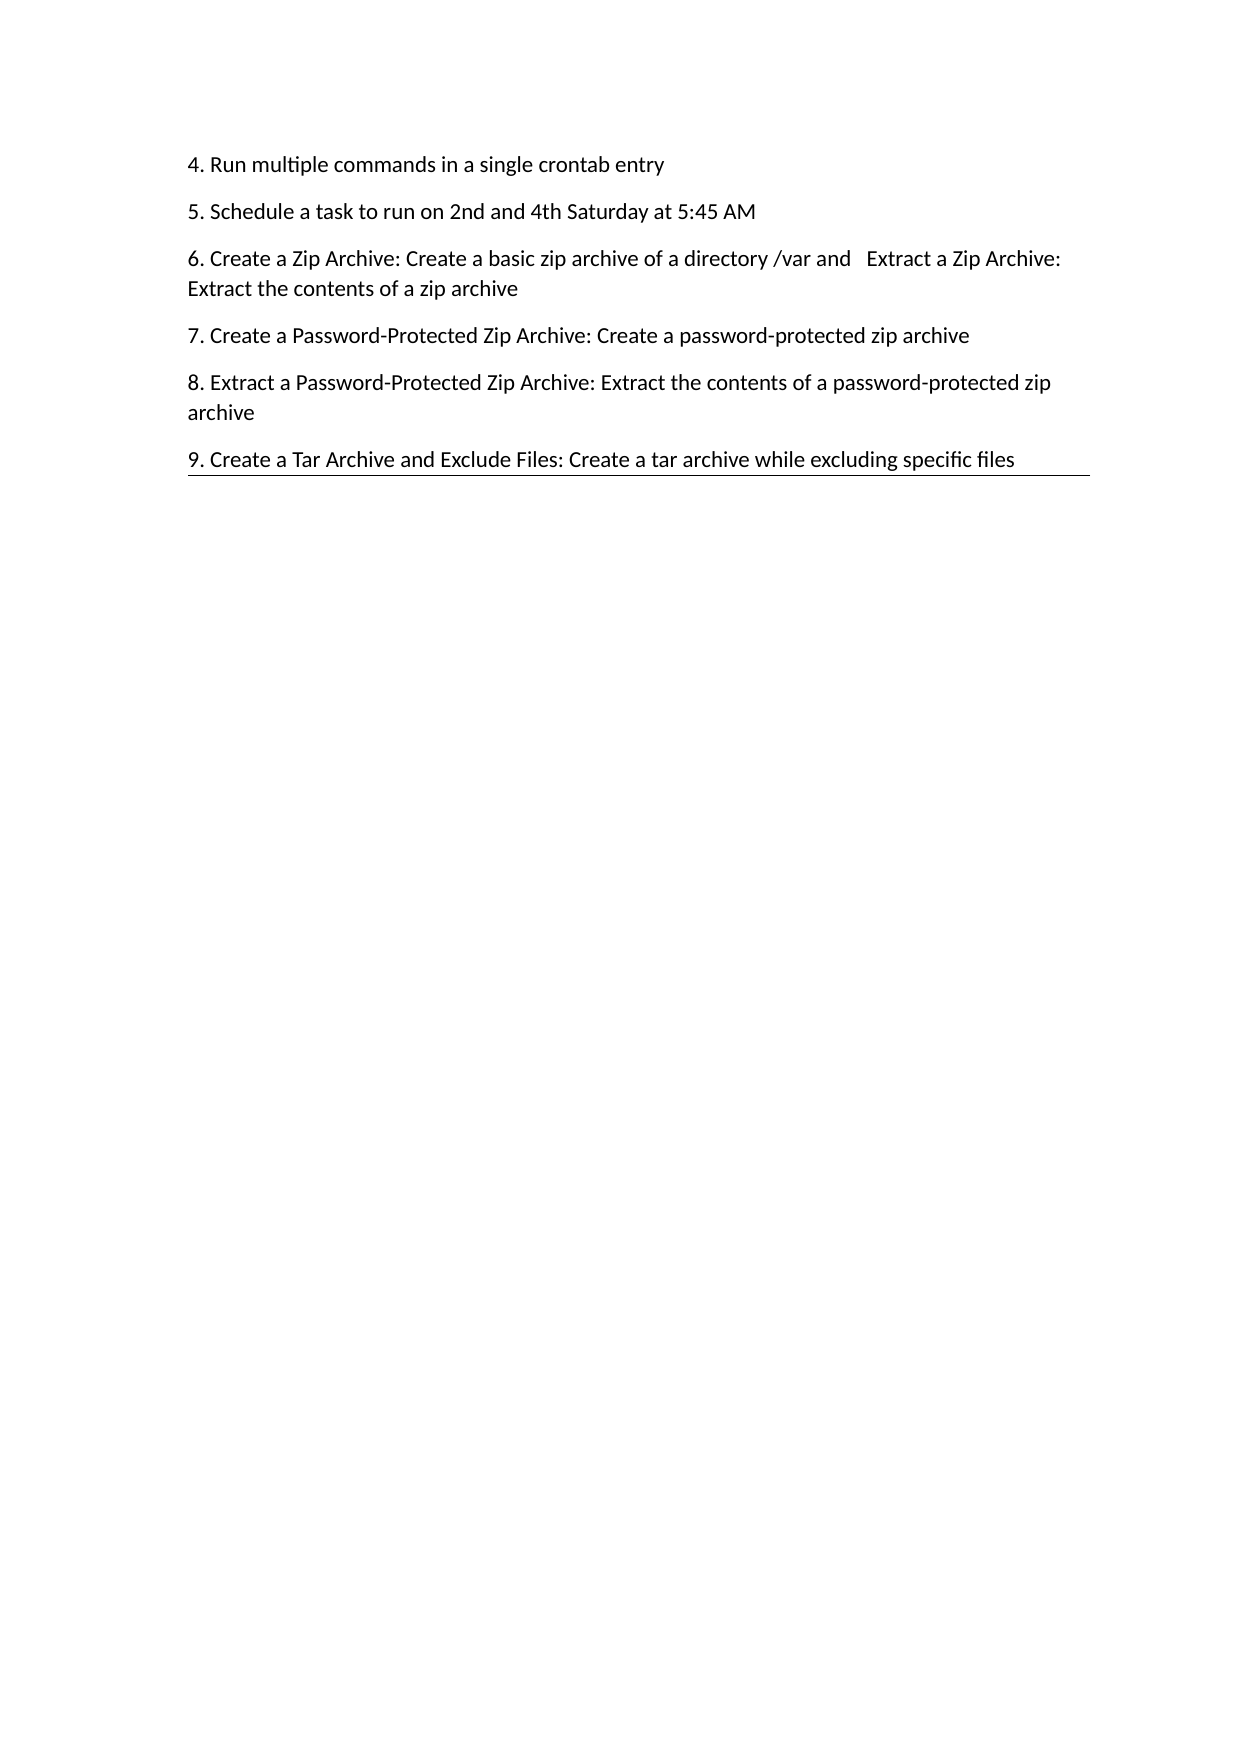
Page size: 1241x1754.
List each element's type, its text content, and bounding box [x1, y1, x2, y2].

text 8. Extract a Password-Protected Zip Archive: Extract the contents of a password-protected zip archive [187, 368, 1090, 426]
text 7. Create a Password-Protected Zip Archive: Create a password-protected zip archive [187, 321, 1090, 349]
text 9. Create a Tar Archive and Exclude Files: Create a tar archive while excluding specific files [187, 445, 1090, 476]
text 6. Create a Zip Archive: Create a basic zip archive of a directory /var and Extract a Zip Archive: Extract the contents of a zip archive [187, 244, 1090, 302]
text 4. Run multiple commands in a single crontab entry [187, 150, 1090, 178]
text 5. Schedule a task to run on 2nd and 4th Saturday at 5:45 AM [187, 197, 1090, 225]
